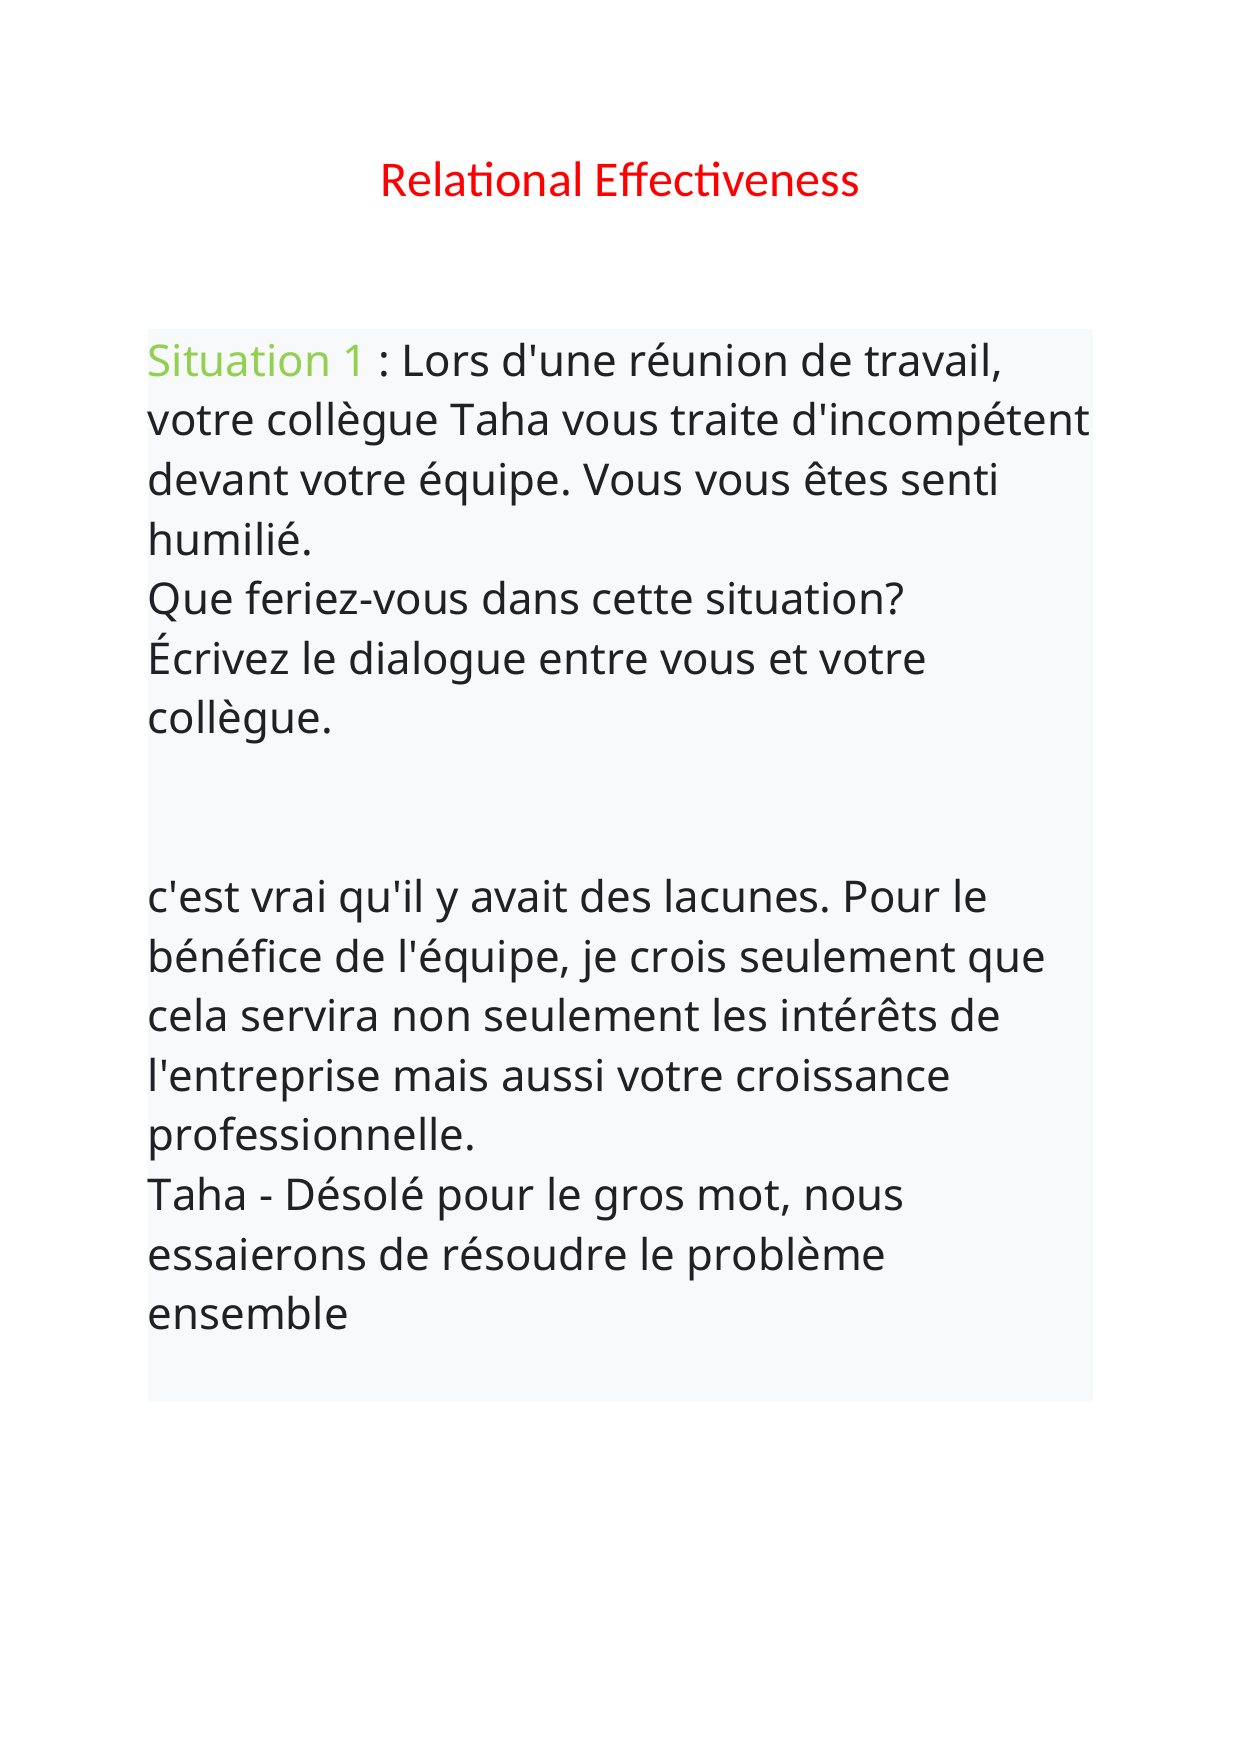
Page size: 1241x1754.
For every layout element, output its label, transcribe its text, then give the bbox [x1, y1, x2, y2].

text Que feriez-vous dans cette situation? [148, 568, 1093, 627]
text Écrivez le dialogue entre vous et votre collègue. [148, 627, 1093, 747]
text Situation 1 : Lors d'une réunion de travail, votre collègue Taha vous traite d'incompétent devant votre équipe. Vous vous êtes senti humilié. [148, 329, 1093, 568]
text c'est vrai qu'il y avait des lacunes. Pour le bénéfice de l'équipe, je crois seulement que cela servira non seulement les intérêts de l'entreprise mais aussi votre croissance professionnelle. [148, 866, 1093, 1164]
text Relational Effectiveness [148, 148, 1093, 209]
text Taha - Désolé pour le gros mot, nous essaierons de résoudre le problème ensemble [148, 1164, 1093, 1342]
